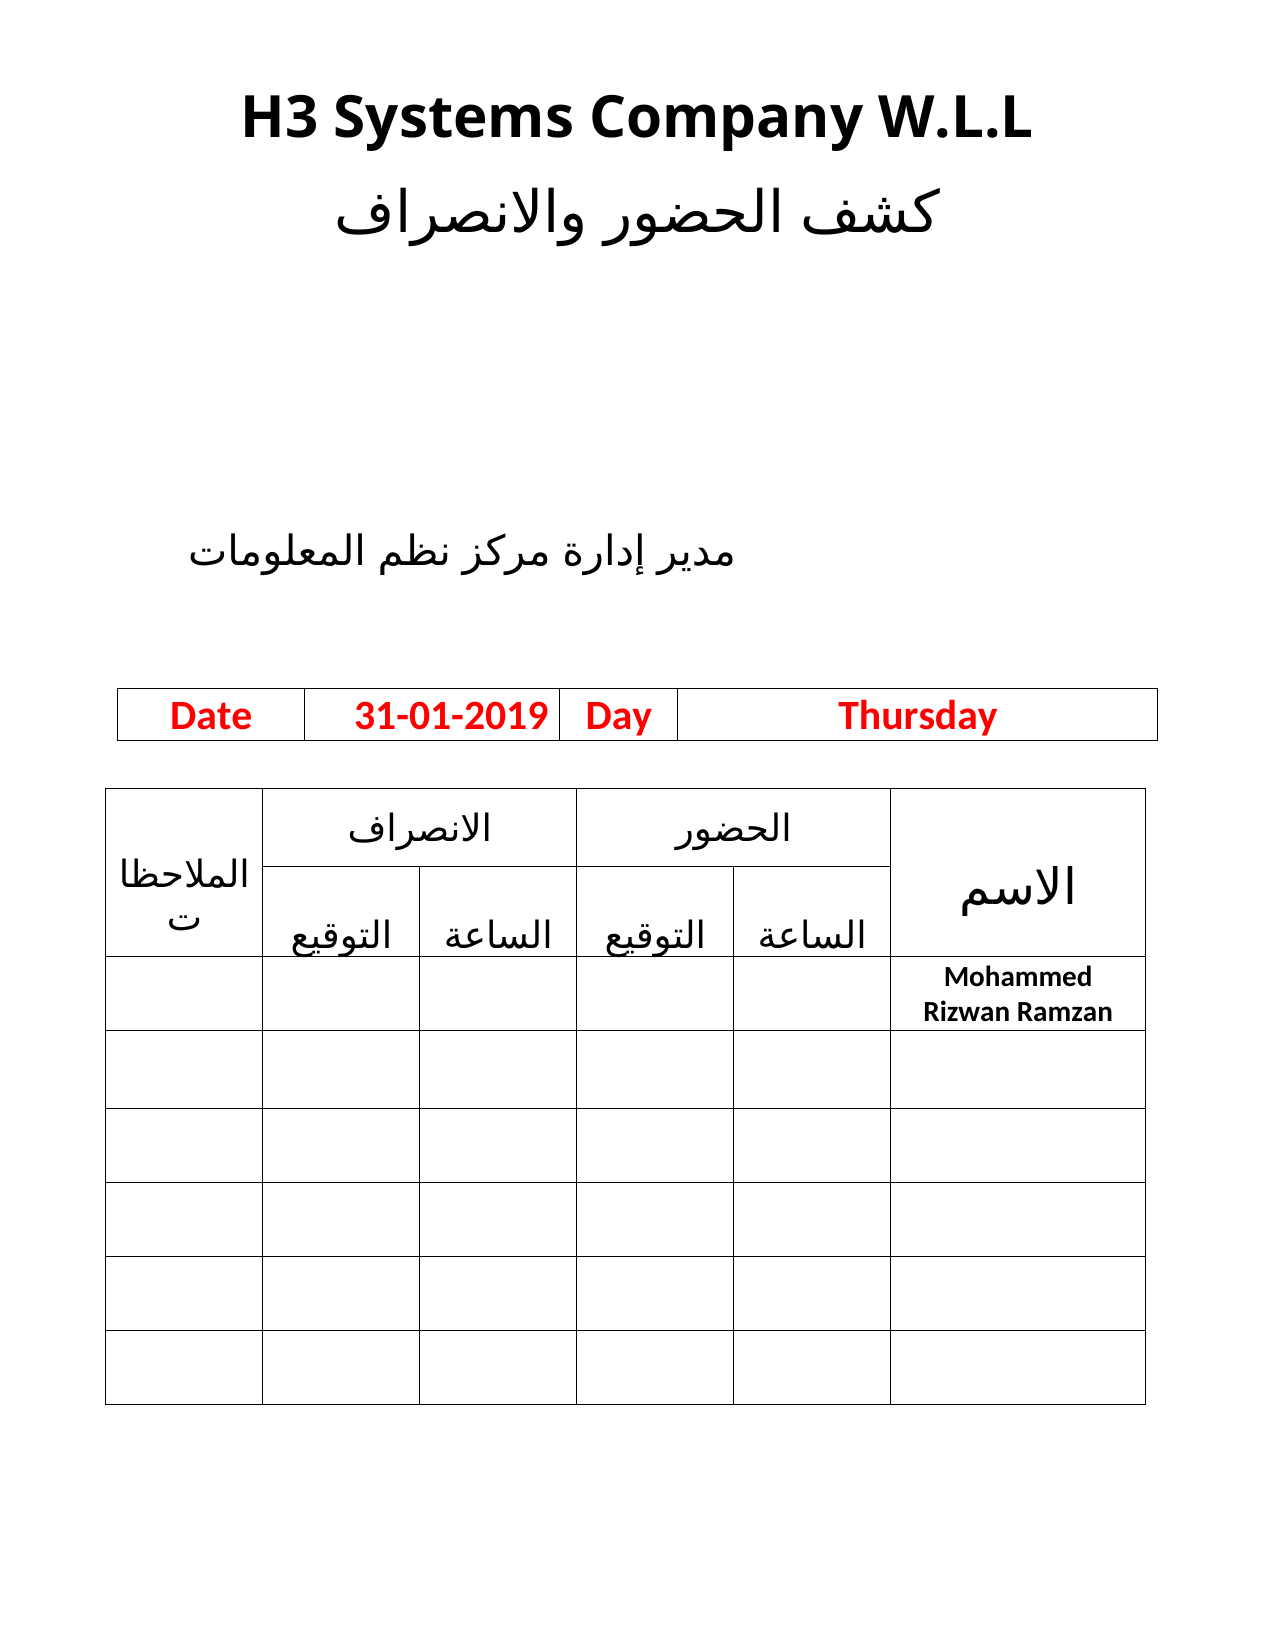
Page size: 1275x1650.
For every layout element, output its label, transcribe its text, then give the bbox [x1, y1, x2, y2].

table_cell [577, 957, 733, 1030]
table_header 31-01-2019 [305, 689, 559, 740]
table_header Thursday [678, 689, 1157, 740]
table_cell [577, 1257, 733, 1329]
table_header Date [118, 689, 304, 740]
table_cell [420, 1257, 576, 1329]
table_cell [106, 1031, 262, 1108]
table_cell [734, 1183, 890, 1256]
table_cell [106, 1331, 262, 1403]
table_cell الساعة [420, 867, 576, 956]
table_cell [106, 1109, 262, 1182]
table_header الملاحظات [106, 789, 262, 956]
table_cell [263, 1031, 419, 1108]
table_cell [734, 1331, 890, 1403]
table_cell [891, 1031, 1145, 1108]
table_header الحضور [577, 789, 890, 866]
table_cell [577, 1183, 733, 1256]
table_cell [891, 1331, 1145, 1403]
table_cell [891, 1109, 1145, 1182]
table_header Day [560, 689, 677, 740]
table_cell [420, 957, 576, 1030]
table_cell [577, 1331, 733, 1403]
table_cell الساعة [734, 867, 890, 956]
table_cell [263, 1257, 419, 1329]
table_cell [891, 1183, 1145, 1256]
table_cell التوقيع [577, 867, 733, 956]
table_cell [263, 1183, 419, 1256]
table_cell [420, 1031, 576, 1108]
table_cell [263, 1331, 419, 1403]
text مدير إدارة مركز نظم المعلومات [187, 526, 1087, 574]
table_cell [420, 1109, 576, 1182]
table_cell Mohammed Rizwan Ramzan [891, 957, 1145, 1030]
table_cell [577, 1031, 733, 1108]
table_header الاسم [891, 789, 1145, 956]
table_cell [891, 1257, 1145, 1329]
table_cell [734, 957, 890, 1030]
table_cell [420, 1183, 576, 1256]
table_cell [734, 1031, 890, 1108]
table_cell [734, 1109, 890, 1182]
table_cell التوقيع [263, 867, 419, 956]
table_cell [106, 1183, 262, 1256]
table_cell [577, 1109, 733, 1182]
table_cell [420, 1331, 576, 1403]
table_cell [263, 957, 419, 1030]
table_cell [106, 1257, 262, 1329]
table_cell [106, 957, 262, 1030]
table_cell [263, 1109, 419, 1182]
table_cell [734, 1257, 890, 1329]
table_header الانصراف [263, 789, 576, 866]
